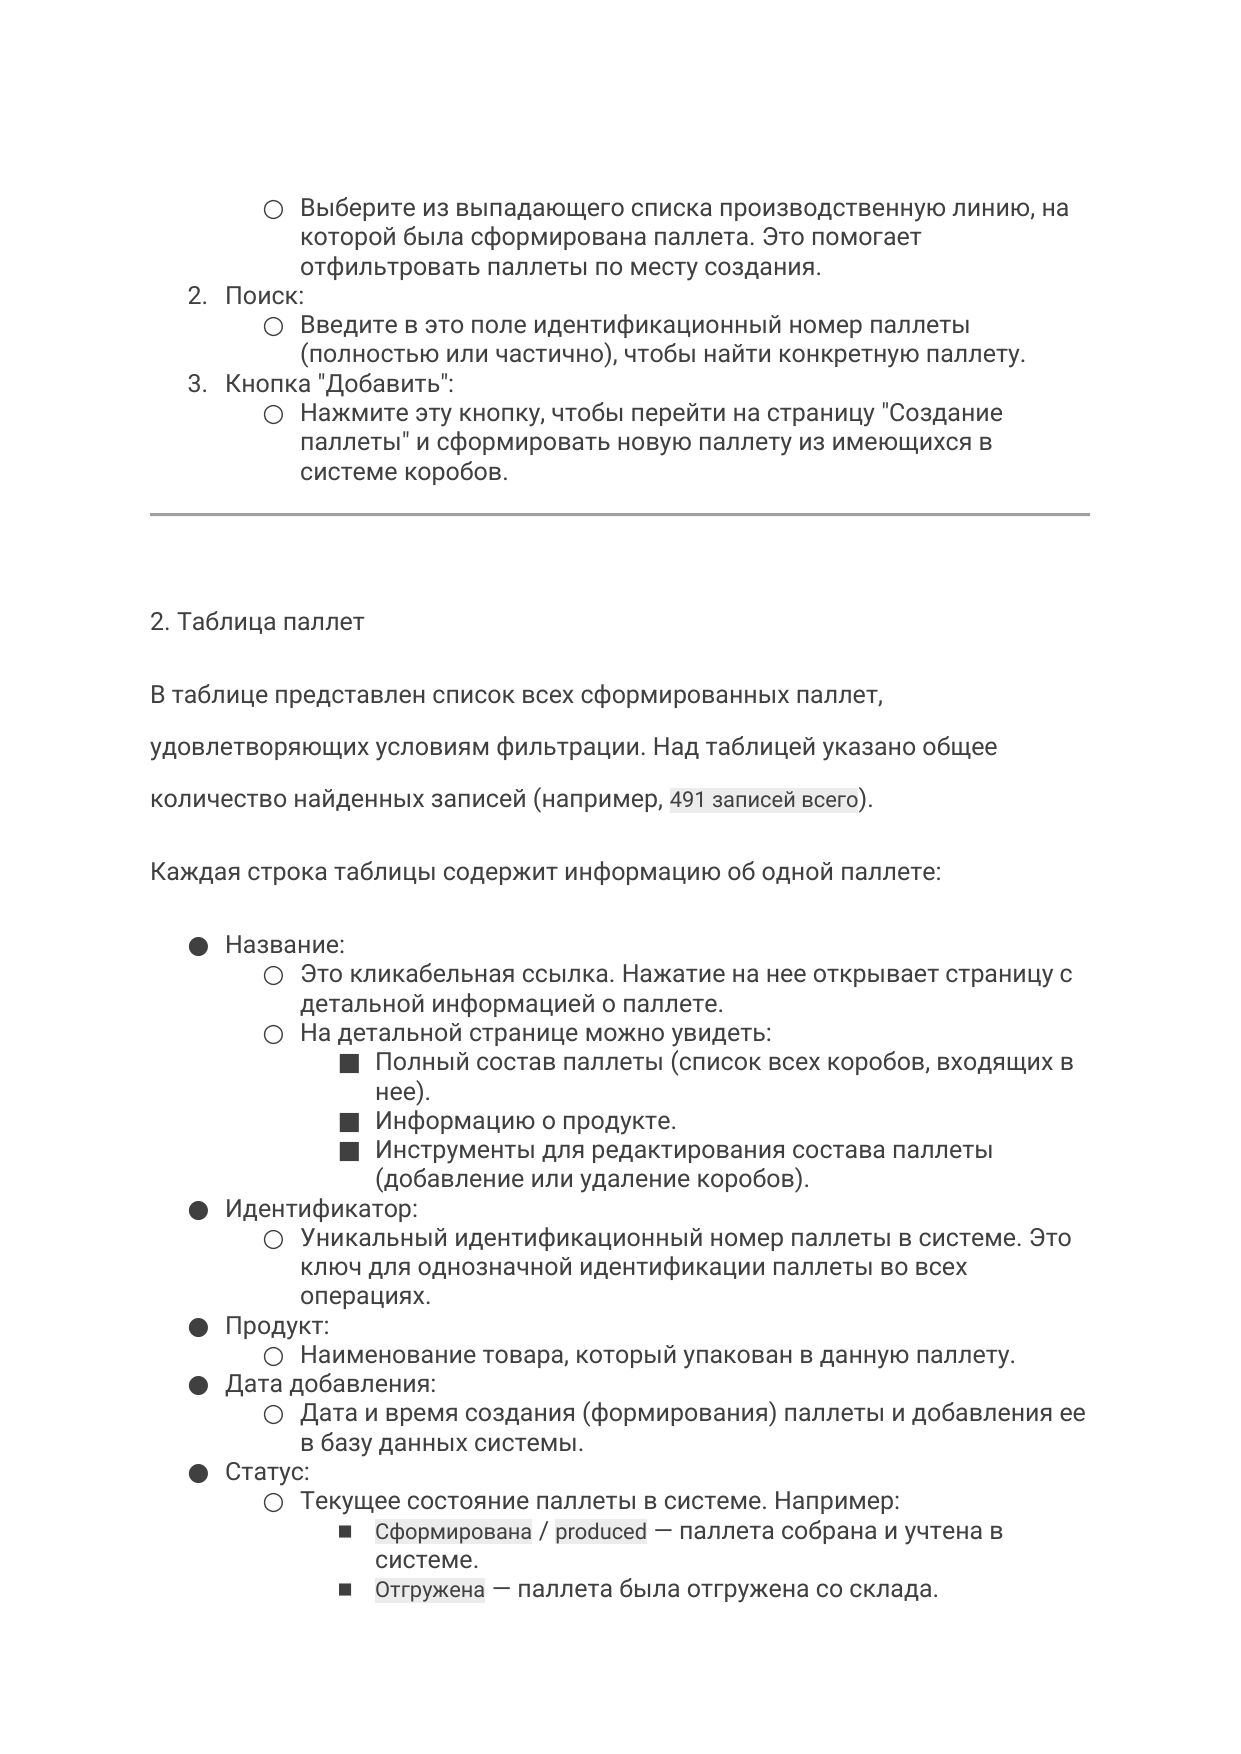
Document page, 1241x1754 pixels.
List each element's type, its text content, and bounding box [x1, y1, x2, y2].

subtitle Дата добавления: [187, 1369, 1090, 1399]
subtitle Выберите из выпадающего списка производственную линию, на которой была сформирована паллета. Это помогает отфильтровать паллеты по месту создания. [262, 193, 1090, 281]
subtitle Отгружена — паллета была отгружена со склада. [337, 1574, 1090, 1604]
subtitle Информацию о продукте. [337, 1106, 1090, 1135]
subtitle Дата и время создания (формирования) паллеты и добавления ее в базу данных системы. [262, 1399, 1090, 1457]
subtitle Уникальный идентификационный номер паллеты в системе. Это ключ для однозначной идентификации паллеты во всех операциях. [262, 1223, 1090, 1311]
subtitle В таблице представлен список всех сформированных паллет, удовлетворяющих условиям фильтрации. Над таблицей указано общее количество найденных записей (например, 491 записей всего). [150, 680, 1090, 814]
subtitle На детальной странице можно увидеть: [262, 1018, 1090, 1047]
subtitle Сформирована / produced — паллета собрана и учтена в системе. [337, 1516, 1090, 1574]
subtitle Введите в это поле идентификационный номер паллеты (полностью или частично), чтобы найти конкретную паллету. [262, 310, 1090, 369]
subtitle Кнопка "Добавить": [187, 369, 1090, 398]
subtitle Инструменты для редактирования состава паллеты (добавление или удаление коробов). [337, 1135, 1090, 1194]
subtitle Полный состав паллеты (список всех коробов, входящих в нее). [337, 1047, 1090, 1106]
subtitle Статус: [187, 1457, 1090, 1486]
subtitle Нажмите эту кнопку, чтобы перейти на страницу "Создание паллеты" и сформировать новую паллету из имеющихся в системе коробов. [262, 398, 1090, 486]
subtitle Поиск: [187, 281, 1090, 310]
subtitle Текущее состояние паллеты в системе. Например: [262, 1486, 1090, 1516]
subtitle Каждая строка таблицы содержит информацию об одной паллете: [150, 857, 1090, 887]
subtitle Продукт: [187, 1311, 1090, 1340]
subtitle 2. Таблица паллет [150, 607, 1090, 637]
subtitle Это кликабельная ссылка. Нажатие на нее открывает страницу с детальной информацией о паллете. [262, 959, 1090, 1018]
subtitle Название: [187, 930, 1090, 959]
subtitle Наименование товара, который упакован в данную паллету. [262, 1340, 1090, 1369]
subtitle Идентификатор: [187, 1194, 1090, 1223]
